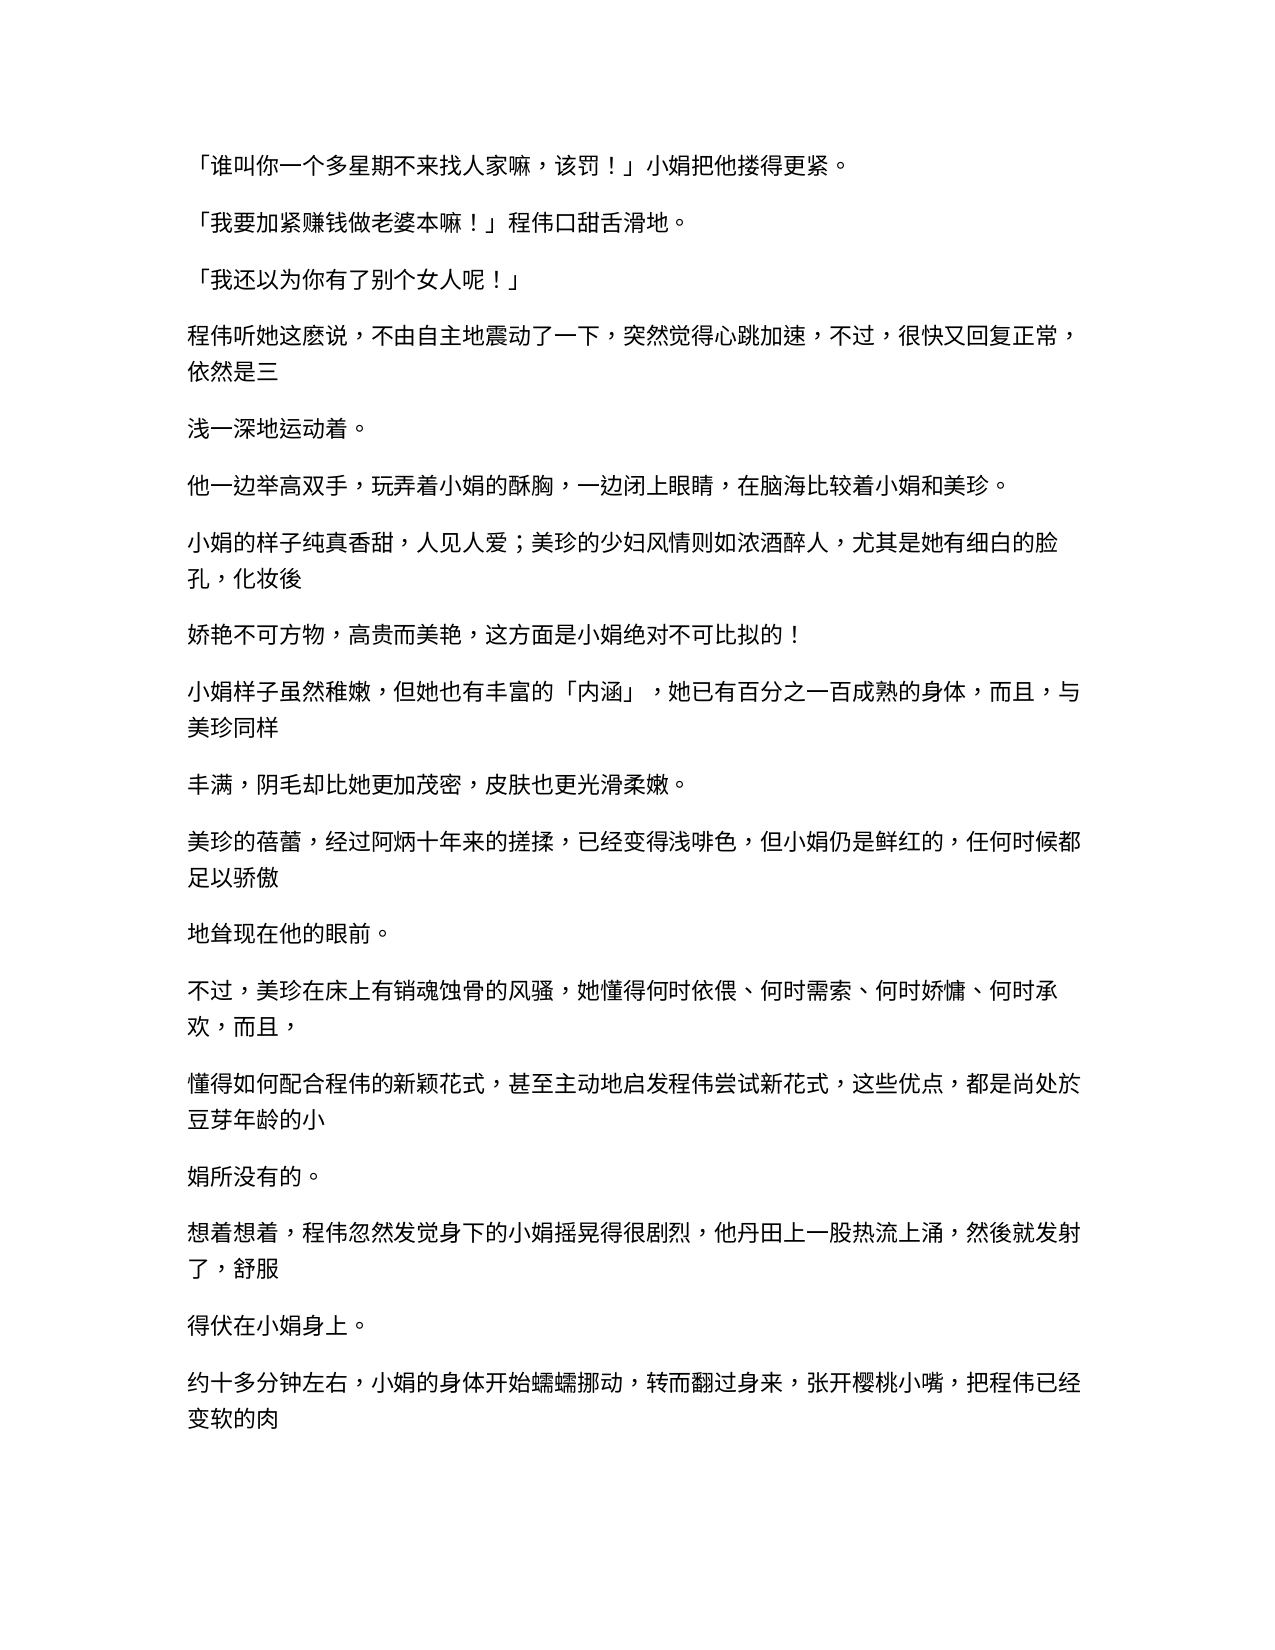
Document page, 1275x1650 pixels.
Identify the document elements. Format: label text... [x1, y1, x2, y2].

text 得伏在小娟身上。 [187, 1310, 1087, 1341]
text 小娟样子虽然稚嫩，但她也有丰富的「内涵」，她已有百分之一百成熟的身体，而且，与美珍同样 [187, 676, 1087, 743]
text 地耸现在他的眼前。 [187, 918, 1087, 949]
text 程伟听她这麽说，不由自主地震动了一下，突然觉得心跳加速，不过，很快又回复正常，依然是三 [187, 320, 1087, 387]
text 「谁叫你一个多星期不来找人家嘛，该罚！」小娟把他搂得更紧。 [187, 150, 1087, 181]
text 浅一深地运动着。 [187, 413, 1087, 444]
text 不过，美珍在床上有销魂蚀骨的风骚，她懂得何时依偎、何时需索、何时娇慵、何时承欢，而且， [187, 975, 1087, 1042]
text 懂得如何配合程伟的新颖花式，甚至主动地启发程伟尝试新花式，这些优点，都是尚处於豆芽年龄的小 [187, 1068, 1087, 1135]
text 娟所没有的。 [187, 1160, 1087, 1192]
text 「我要加紧赚钱做老婆本嘛！」程伟口甜舌滑地。 [187, 207, 1087, 238]
text 美珍的蓓蕾，经过阿炳十年来的搓揉，已经变得浅啡色，但小娟仍是鲜红的，任何时候都足以骄傲 [187, 826, 1087, 893]
text 「我还以为你有了别个女人呢！」 [187, 263, 1087, 295]
text 他一边举高双手，玩弄着小娟的酥胸，一边闭上眼睛，在脑海比较着小娟和美珍。 [187, 470, 1087, 501]
text 约十多分钟左右，小娟的身体开始蠕蠕挪动，转而翻过身来，张开樱桃小嘴，把程伟已经变软的肉 [187, 1367, 1087, 1434]
text 想着想着，程伟忽然发觉身下的小娟摇晃得很剧烈，他丹田上一股热流上涌，然後就发射了，舒服 [187, 1217, 1087, 1284]
text 丰满，阴毛却比她更加茂密，皮肤也更光滑柔嫩。 [187, 769, 1087, 800]
text 娇艳不可方物，高贵而美艳，这方面是小娟绝对不可比拟的！ [187, 619, 1087, 651]
text 小娟的样子纯真香甜，人见人爱；美珍的少妇风情则如浓酒醉人，尤其是她有细白的脸孔，化妆後 [187, 527, 1087, 594]
